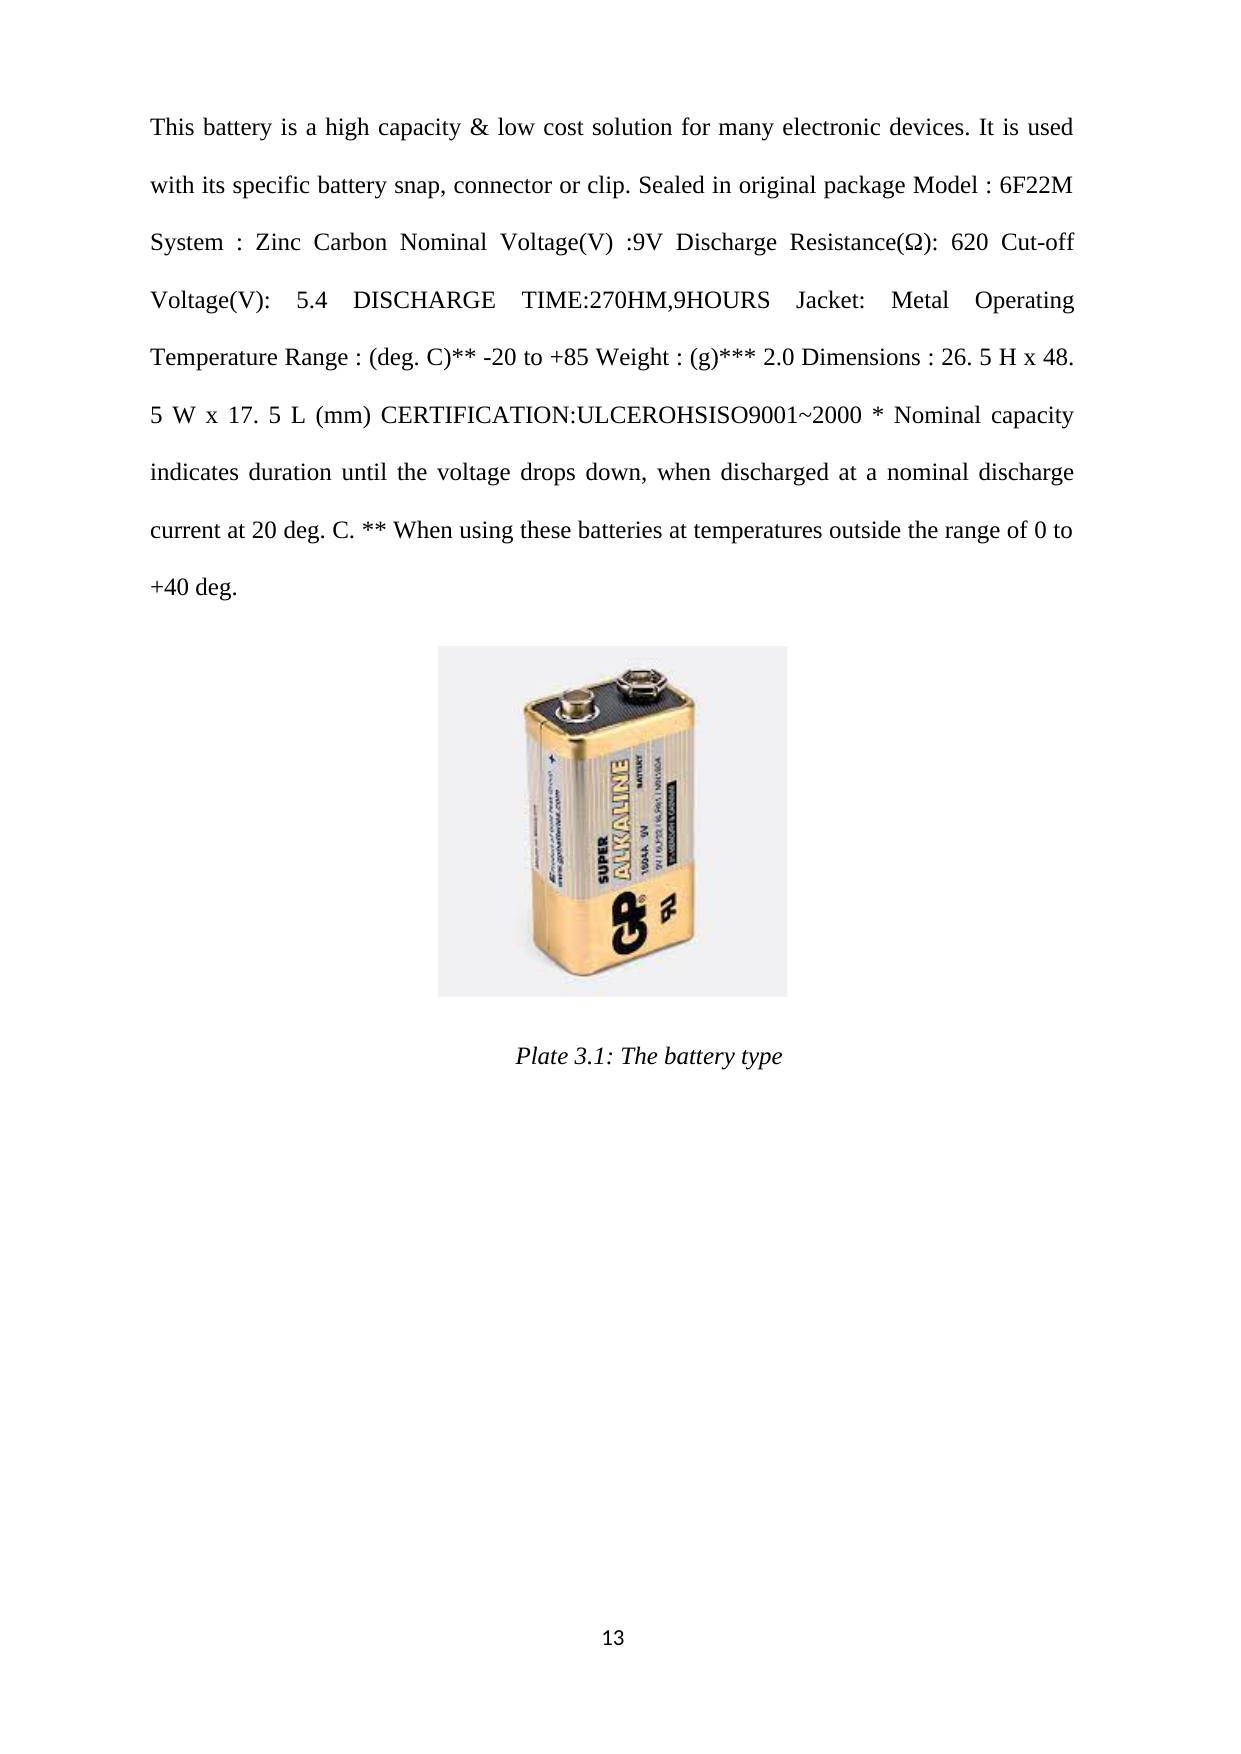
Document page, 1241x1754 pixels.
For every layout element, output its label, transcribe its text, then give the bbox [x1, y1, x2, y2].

text Plate 3.1: The battery type [150, 1041, 1075, 1070]
picture [437, 646, 788, 997]
text This battery is a high capacity & low cost solution for many electronic devices. It is used with its specific battery snap, connector or clip. Sealed in original package Model : 6F22M System : Zinc Carbon Nominal Voltage(V) :9V Discharge Resistance(Ω): 620 Cut-off Voltage(V): 5.4 DISCHARGE TIME:270HM,9HOURS Jacket: Metal Operating Temperature Range : (deg. C)** -20 to +85 Weight : (g)*** 2.0 Dimensions : 26. 5 H x 48. 5 W x 17. 5 L (mm) CERTIFICATION:ULCEROHSISO9001~2000 * Nominal capacity indicates duration until the voltage drops down, when discharged at a nominal discharge current at 20 deg. C. ** When using these batteries at temperatures outside the range of 0 to +40 deg. [150, 112, 1075, 601]
